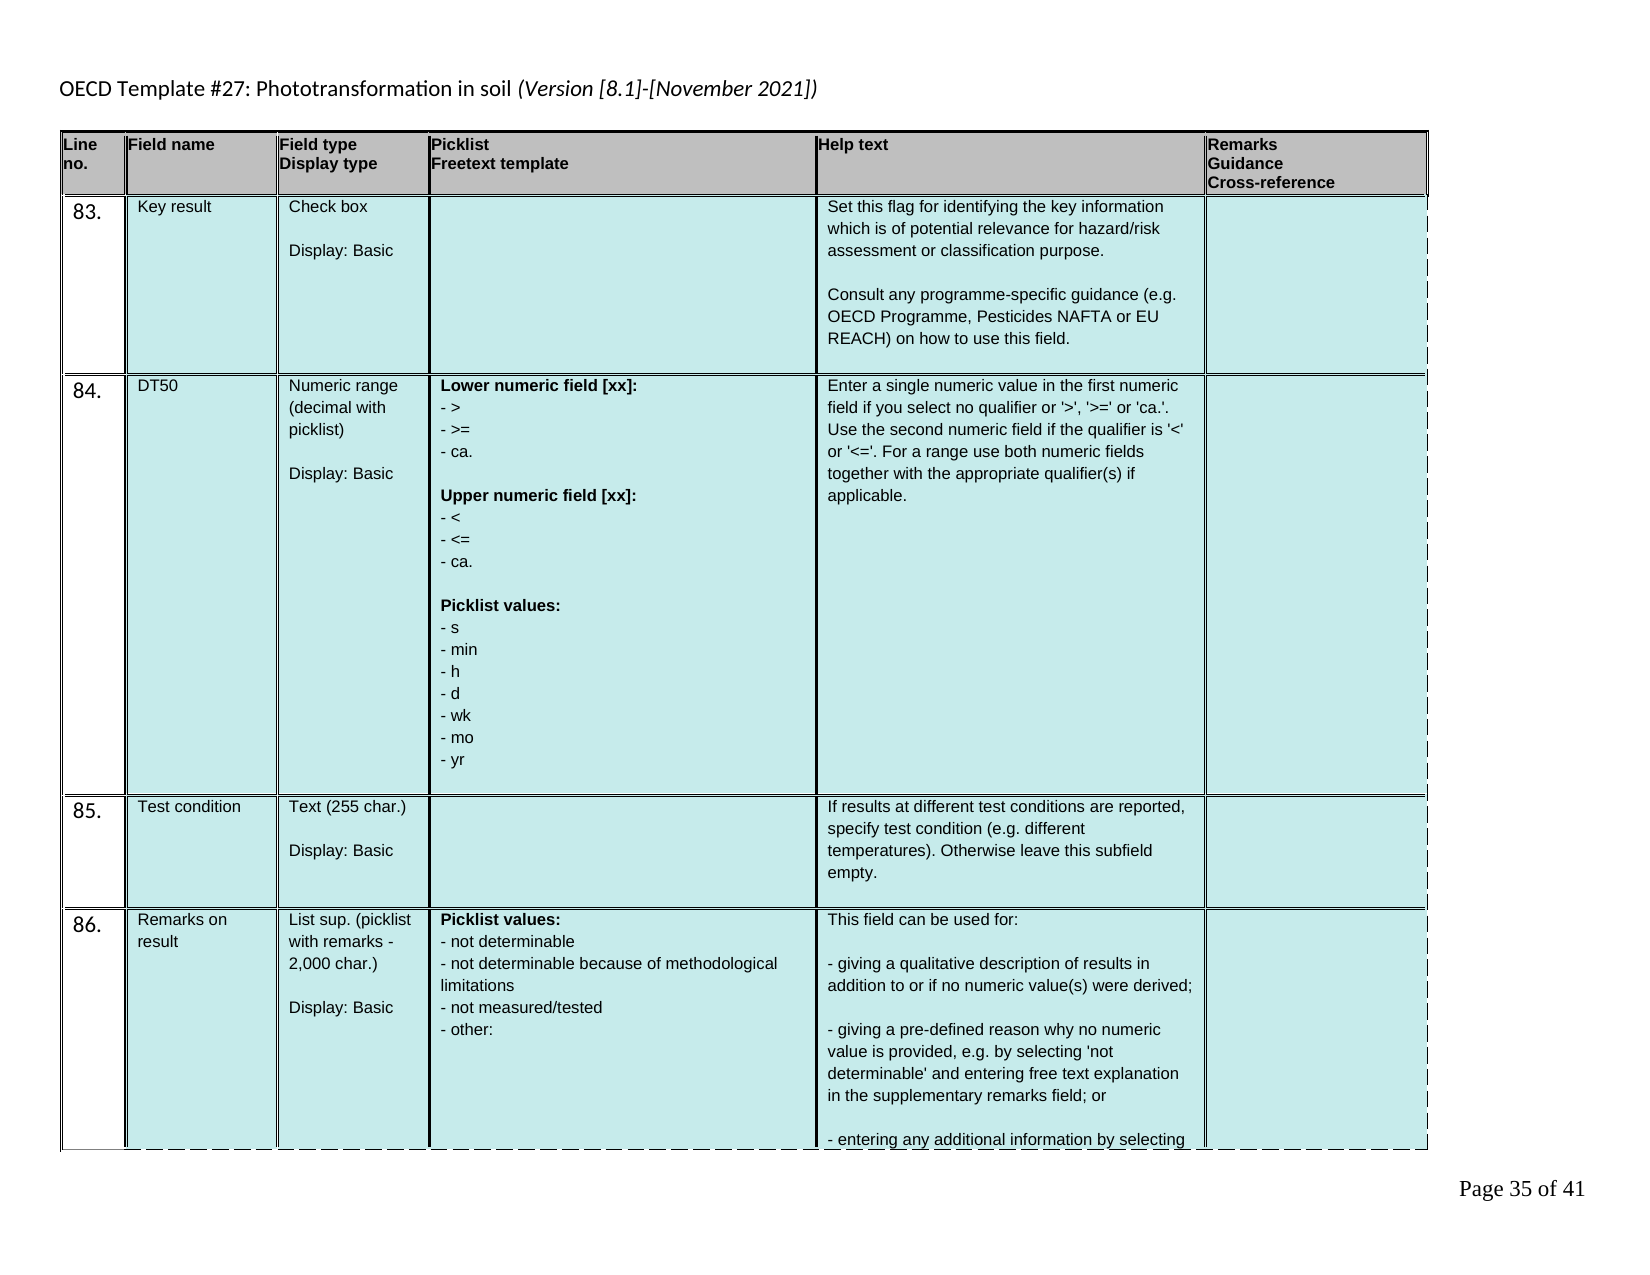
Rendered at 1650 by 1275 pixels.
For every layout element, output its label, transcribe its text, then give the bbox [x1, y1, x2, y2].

table_cell [1206, 906, 1427, 1149]
table_cell Text (255 char.) Display: Basic [279, 797, 428, 906]
table_header Picklist Freetext template [429, 133, 816, 194]
table_cell Check box Display: Basic [279, 197, 428, 373]
table_cell [61, 194, 126, 373]
table_cell DT50 [128, 376, 276, 793]
table_cell [1206, 194, 1427, 373]
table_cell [278, 910, 429, 1149]
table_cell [429, 910, 816, 1149]
table_cell Lower numeric field [xx]: - > - >= - ca. Upper numeric field [xx]: - < - <= - ca. Picklist values: - s - min - h - d - wk - mo - yr [431, 376, 815, 793]
table_cell [63, 906, 126, 1149]
table_cell [63, 794, 125, 906]
table_header Field type Display type [278, 132, 429, 194]
table_header Field name [126, 133, 277, 194]
table_cell Key result [128, 197, 276, 373]
table_header Line no. [63, 132, 126, 194]
table_cell Numeric range (decimal with picklist) Display: Basic [279, 376, 428, 793]
table_header Help text [816, 133, 1206, 194]
table_cell [431, 197, 815, 373]
table_cell [431, 797, 815, 906]
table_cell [816, 910, 1206, 1149]
table_cell Remarks on result [126, 910, 277, 1149]
table_header Remarks Guidance Cross-reference [1206, 133, 1426, 194]
table_cell Enter a single numeric value in the first numeric field if you select no qualifier or '>', '>=' or 'ca.'. Use the second numeric field if the qualifier is '<' or '<='. For a range use both numeric fields together with the appropriate qualifier(s) if applicable. [818, 376, 1204, 793]
table_cell If results at different test conditions are reported, specify test condition (e.g. different temperatures). Otherwise leave this subfield empty. [818, 797, 1204, 906]
table_cell [61, 373, 126, 793]
table_cell Test condition [128, 797, 276, 906]
table_cell [1207, 794, 1427, 906]
table_cell [1206, 373, 1427, 793]
table_cell Set this flag for identifying the key information which is of potential relevance for hazard/risk assessment or classification purpose. Consult any programme-specific guidance (e.g. OECD Programme, Pesticides NAFTA or EU REACH) on how to use this field. [818, 197, 1204, 373]
